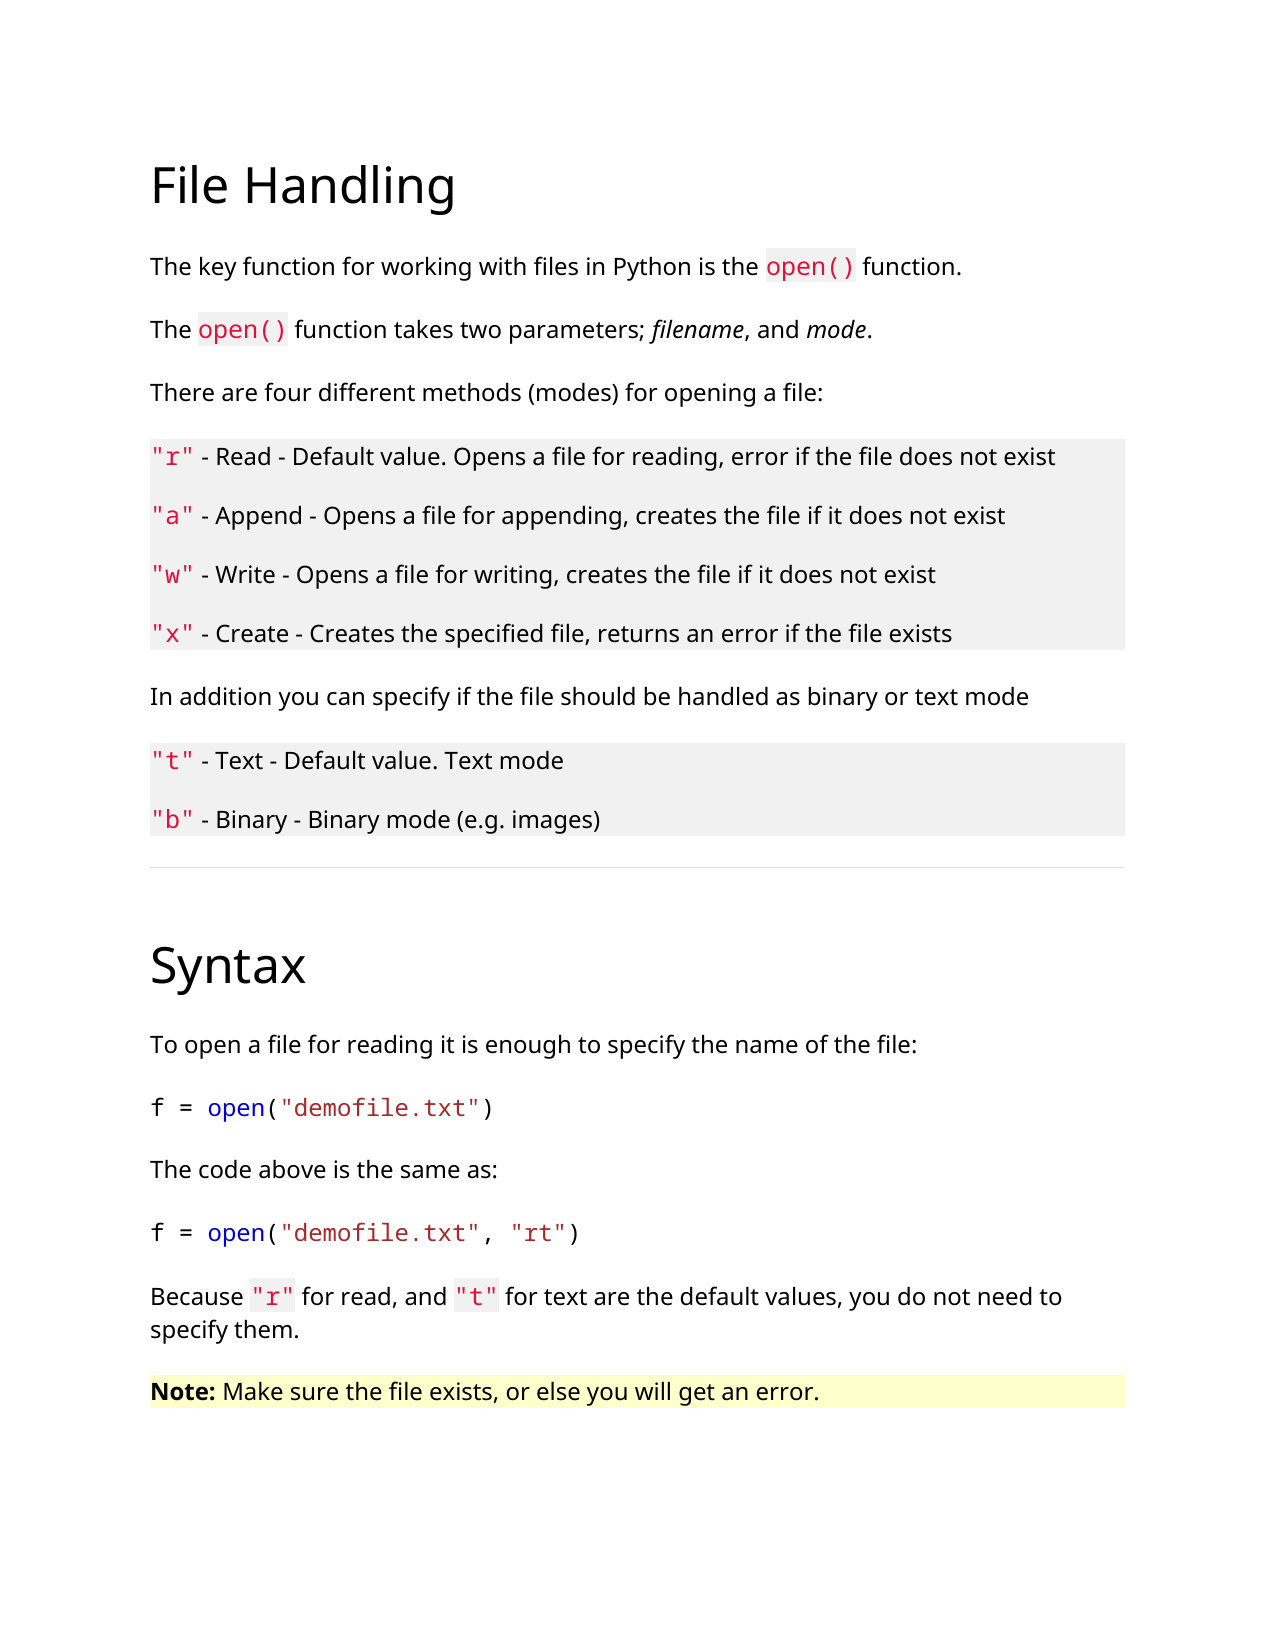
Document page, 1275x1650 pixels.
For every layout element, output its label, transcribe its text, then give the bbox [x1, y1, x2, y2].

text The key function for working with files in Python is the open() function. [150, 248, 766, 282]
text f = open("demofile.txt") [150, 1091, 1125, 1123]
text To open a file for reading it is enough to specify the name of the file: [150, 1028, 1125, 1061]
text The code above is the same as: [150, 1153, 1125, 1186]
text The key function for working with files in Python is the open() function. [856, 248, 1125, 282]
text Because "r" for read, and "t" for text are the default values, you do not need to specify them. [150, 1278, 1125, 1345]
text In addition you can specify if the file should be handled as binary or text mode [150, 680, 1125, 713]
text f = open("demofile.txt", "rt") [150, 1216, 1125, 1248]
text "t" - Text - Default value. Text mode [195, 743, 1125, 777]
text "x" - Create - Creates the specified file, returns an error if the file exists [195, 616, 1125, 650]
text The open() function takes two parameters; filename, and mode. [288, 312, 1125, 346]
text Note: Make sure the file exists, or else you will get an error. [150, 1375, 1125, 1408]
text File Handling [150, 150, 1125, 218]
text "r" - Read - Default value. Opens a file for reading, error if the file does not exist [195, 439, 1125, 473]
text "b" - Binary - Binary mode (e.g. images) [195, 802, 1125, 836]
text Syntax [150, 930, 1125, 998]
text There are four different methods (modes) for opening a file: [150, 376, 1125, 409]
text "a" - Append - Opens a file for appending, creates the file if it does not exist [195, 498, 1125, 532]
text "w" - Write - Opens a file for writing, creates the file if it does not exist [195, 557, 1125, 591]
